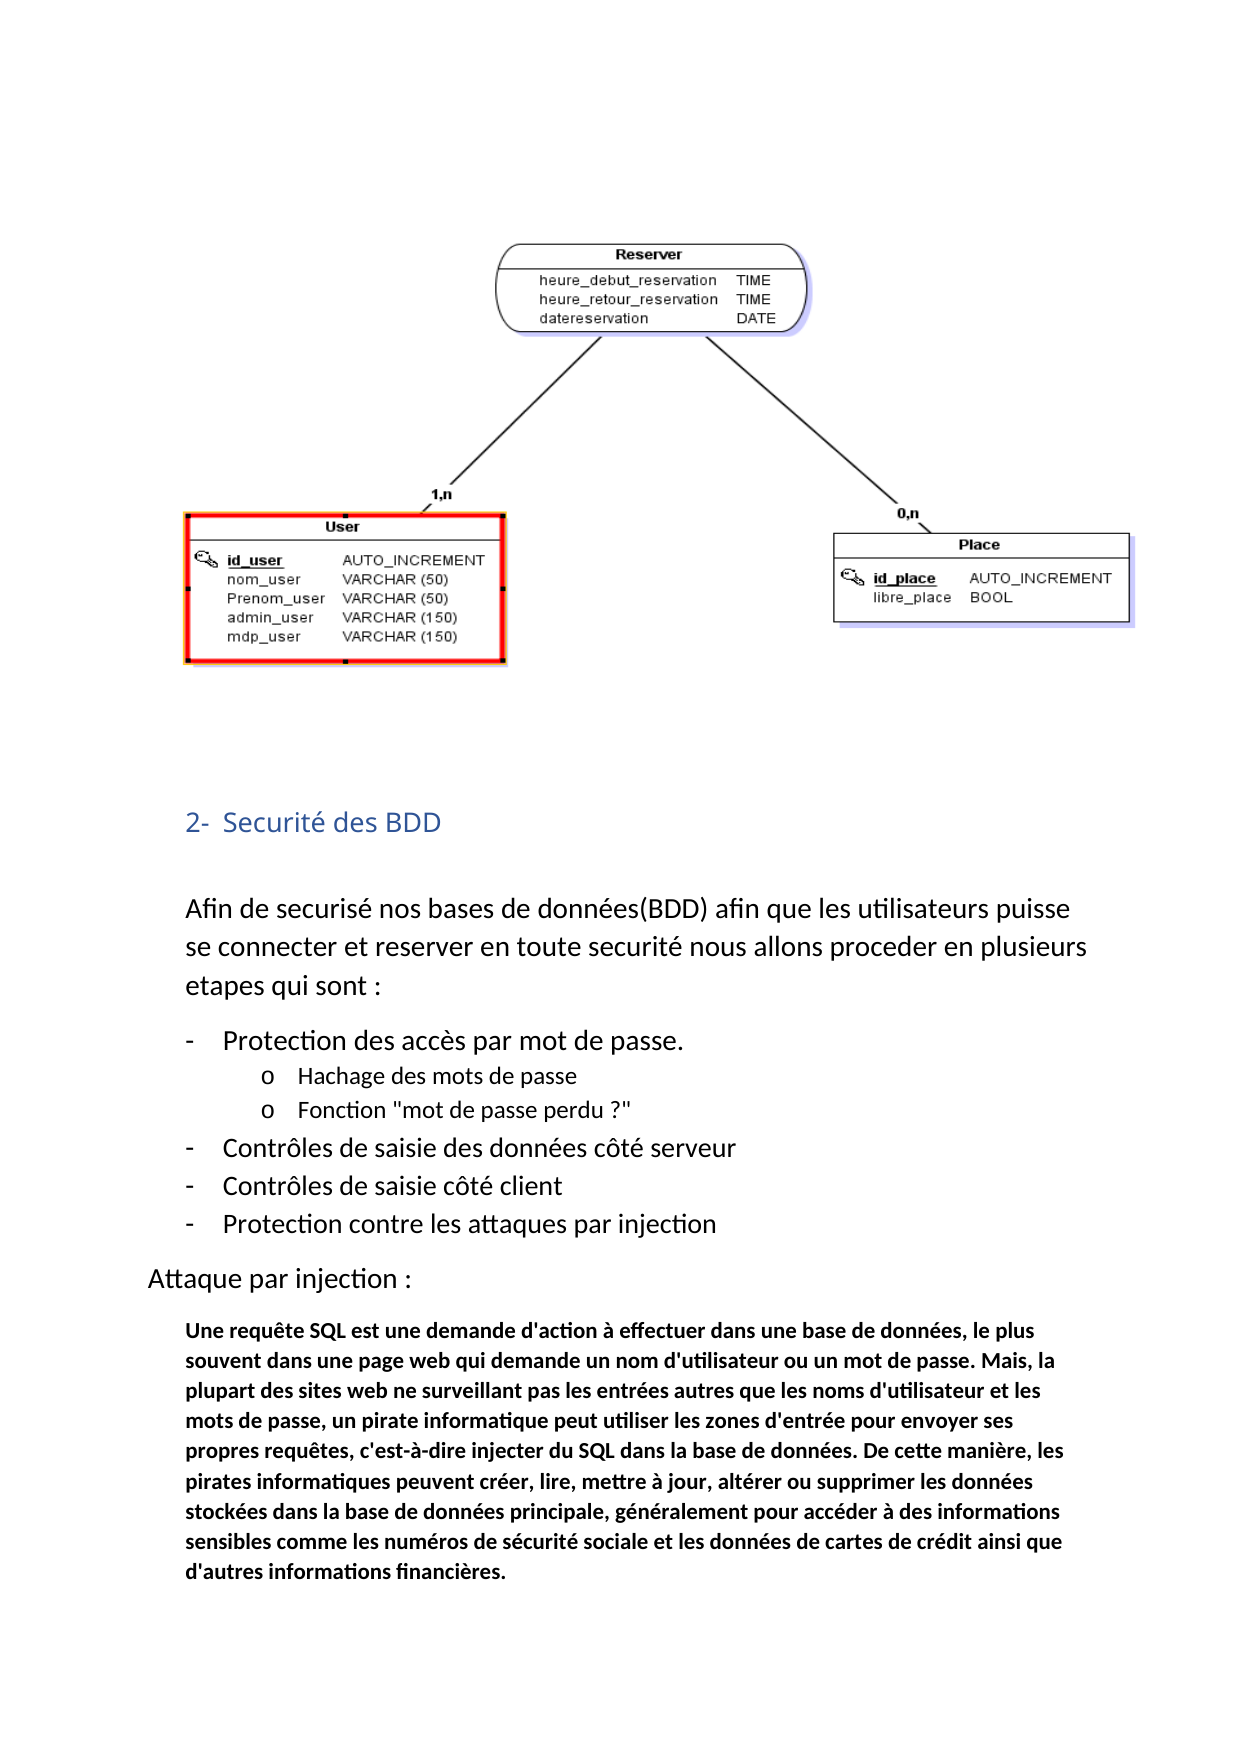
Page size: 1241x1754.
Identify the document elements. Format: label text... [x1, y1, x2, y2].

picture [147, 209, 1152, 683]
text Attaque par injection : [148, 1261, 1093, 1296]
text Une requête SQL est une demande d'action à effectuer dans une base de données, le plus souvent dans une page web qui demande un nom d'utilisateur ou un mot de passe. Mais, la plupart des sites web ne surveillant pas les entrées autres que les noms d'utilisateur et les mots de passe, un pirate informatique peut utiliser les zones d'entrée pour envoyer ses propres requêtes, c'est-à-dire injecter du SQL dans la base de données. De cette manière, les pirates informatiques peuvent créer, lire, mettre à jour, altérer ou supprimer les données stockées dans la base de données principale, généralement pour accéder à des informations sensibles comme les numéros de sécurité sociale et les données de cartes de crédit ainsi que d'autres informations financières. [185, 1316, 1093, 1585]
subtitle Securité des BDD [185, 803, 1093, 840]
text Afin de securisé nos bases de données(BDD) afin que les utilisateurs puisse se connecter et reserver en toute securité nous allons proceder en plusieurs etapes qui sont : [185, 890, 1093, 1002]
list Hachage des mots de passe [260, 1060, 1093, 1092]
list Contrôles de saisie côté client [185, 1167, 1093, 1203]
list Fonction "mot de passe perdu ?" [260, 1094, 1093, 1126]
list Protection des accès par mot de passe. [185, 1022, 1093, 1057]
list Contrôles de saisie des données côté serveur [185, 1129, 1093, 1164]
list Protection contre les attaques par injection [185, 1206, 1093, 1241]
